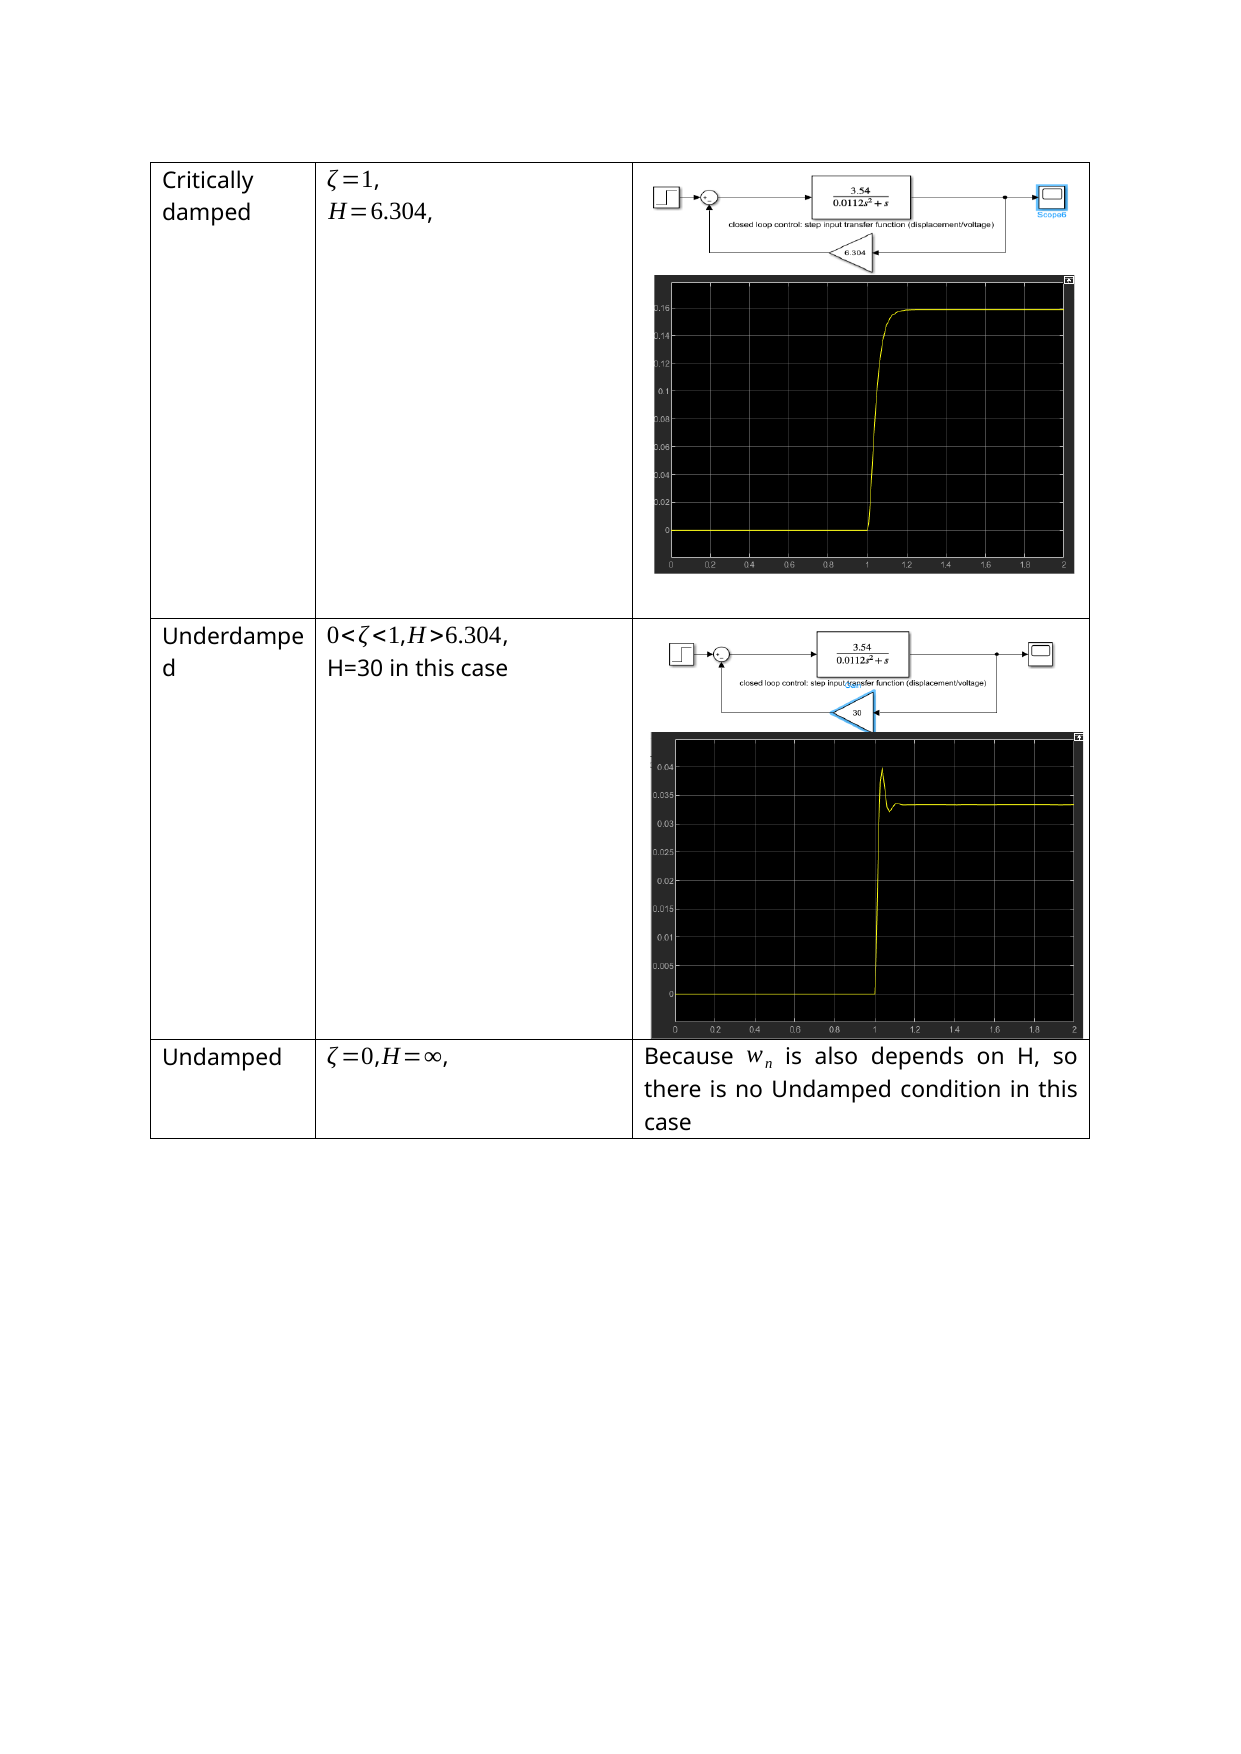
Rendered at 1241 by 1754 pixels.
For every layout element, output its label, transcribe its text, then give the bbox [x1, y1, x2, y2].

table_cell , , [316, 163, 632, 618]
table_cell [633, 619, 660, 1039]
table_cell Underdamped [151, 619, 315, 1039]
table_cell Undamped [151, 1040, 315, 1137]
picture [648, 169, 1077, 574]
table_cell Because is also depends on H, so there is no Undamped condition in this case [633, 1040, 1089, 1137]
table_cell ,, H=30 in this case [316, 619, 632, 1039]
table_cell ,, [316, 1040, 632, 1137]
picture [650, 619, 1084, 1039]
table_cell [633, 163, 1089, 618]
table_cell [1060, 619, 1089, 1039]
table_cell Critically damped [151, 163, 315, 618]
